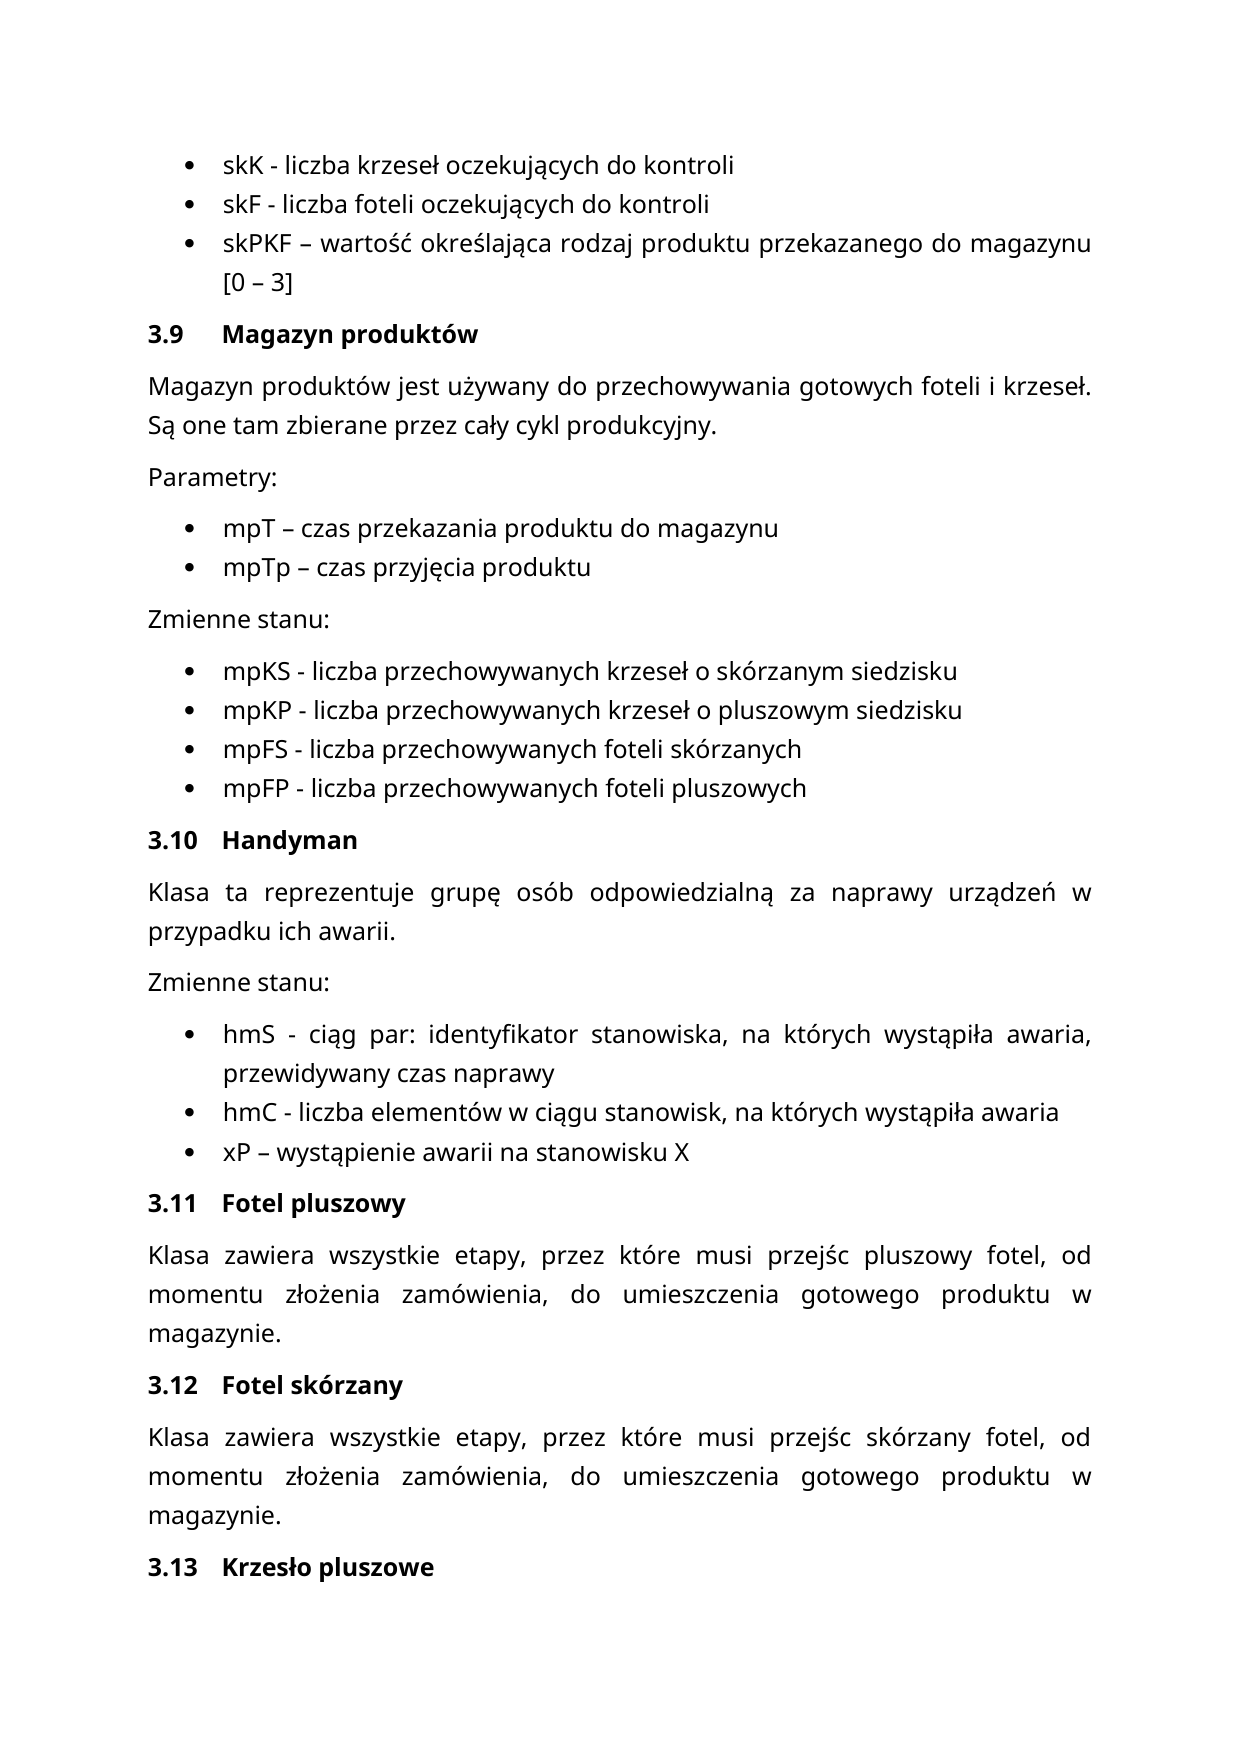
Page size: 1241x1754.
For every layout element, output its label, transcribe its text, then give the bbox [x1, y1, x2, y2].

list hmS - ciąg par: identyfikator stanowiska, na których wystąpiła awaria, przewidywany czas naprawy [185, 1017, 1093, 1090]
list mpFS - liczba przechowywanych foteli skórzanych [185, 732, 1093, 766]
list hmC - liczba elementów w ciągu stanowisk, na których wystąpiła awaria [185, 1095, 1093, 1129]
list mpT – czas przekazania produktu do magazynu [185, 511, 1093, 545]
list skPKF – wartość określająca rodzaj produktu przekazanego do magazynu [0 – 3] [185, 226, 1093, 299]
subtitle Magazyn produktów [148, 317, 1093, 351]
list mpKP - liczba przechowywanych krzeseł o pluszowym siedzisku [185, 693, 1093, 727]
list mpKS - liczba przechowywanych krzeseł o skórzanym siedzisku [185, 653, 1093, 687]
text Klasa zawiera wszystkie etapy, przez które musi przejśc pluszowy fotel, od momentu złożenia zamówienia, do umieszczenia gotowego produktu w magazynie. [148, 1238, 1093, 1350]
text Klasa ta reprezentuje grupę osób odpowiedzialną za naprawy urządzeń w przypadku ich awarii. [148, 874, 1093, 947]
list skK - liczba krzeseł oczekujących do kontroli [185, 148, 1093, 182]
text Klasa zawiera wszystkie etapy, przez które musi przejśc skórzany fotel, od momentu złożenia zamówienia, do umieszczenia gotowego produktu w magazynie. [148, 1419, 1093, 1532]
list mpFP - liczba przechowywanych foteli pluszowych [185, 771, 1093, 805]
text Zmienne stanu: [148, 965, 1093, 999]
list mpTp – czas przyjęcia produktu [185, 550, 1093, 584]
subtitle Fotel pluszowy [148, 1186, 1093, 1220]
list xP – wystąpienie awarii na stanowisku X [185, 1134, 1093, 1168]
subtitle Fotel skórzany [148, 1368, 1093, 1402]
subtitle Krzesło pluszowe [148, 1549, 1093, 1583]
text Parametry: [148, 459, 1093, 493]
text Magazyn produktów jest używany do przechowywania gotowych foteli i krzeseł. Są one tam zbierane przez cały cykl produkcyjny. [148, 368, 1093, 442]
list skF - liczba foteli oczekujących do kontroli [185, 187, 1093, 221]
subtitle Handyman [148, 823, 1093, 857]
text Zmienne stanu: [148, 602, 1093, 636]
